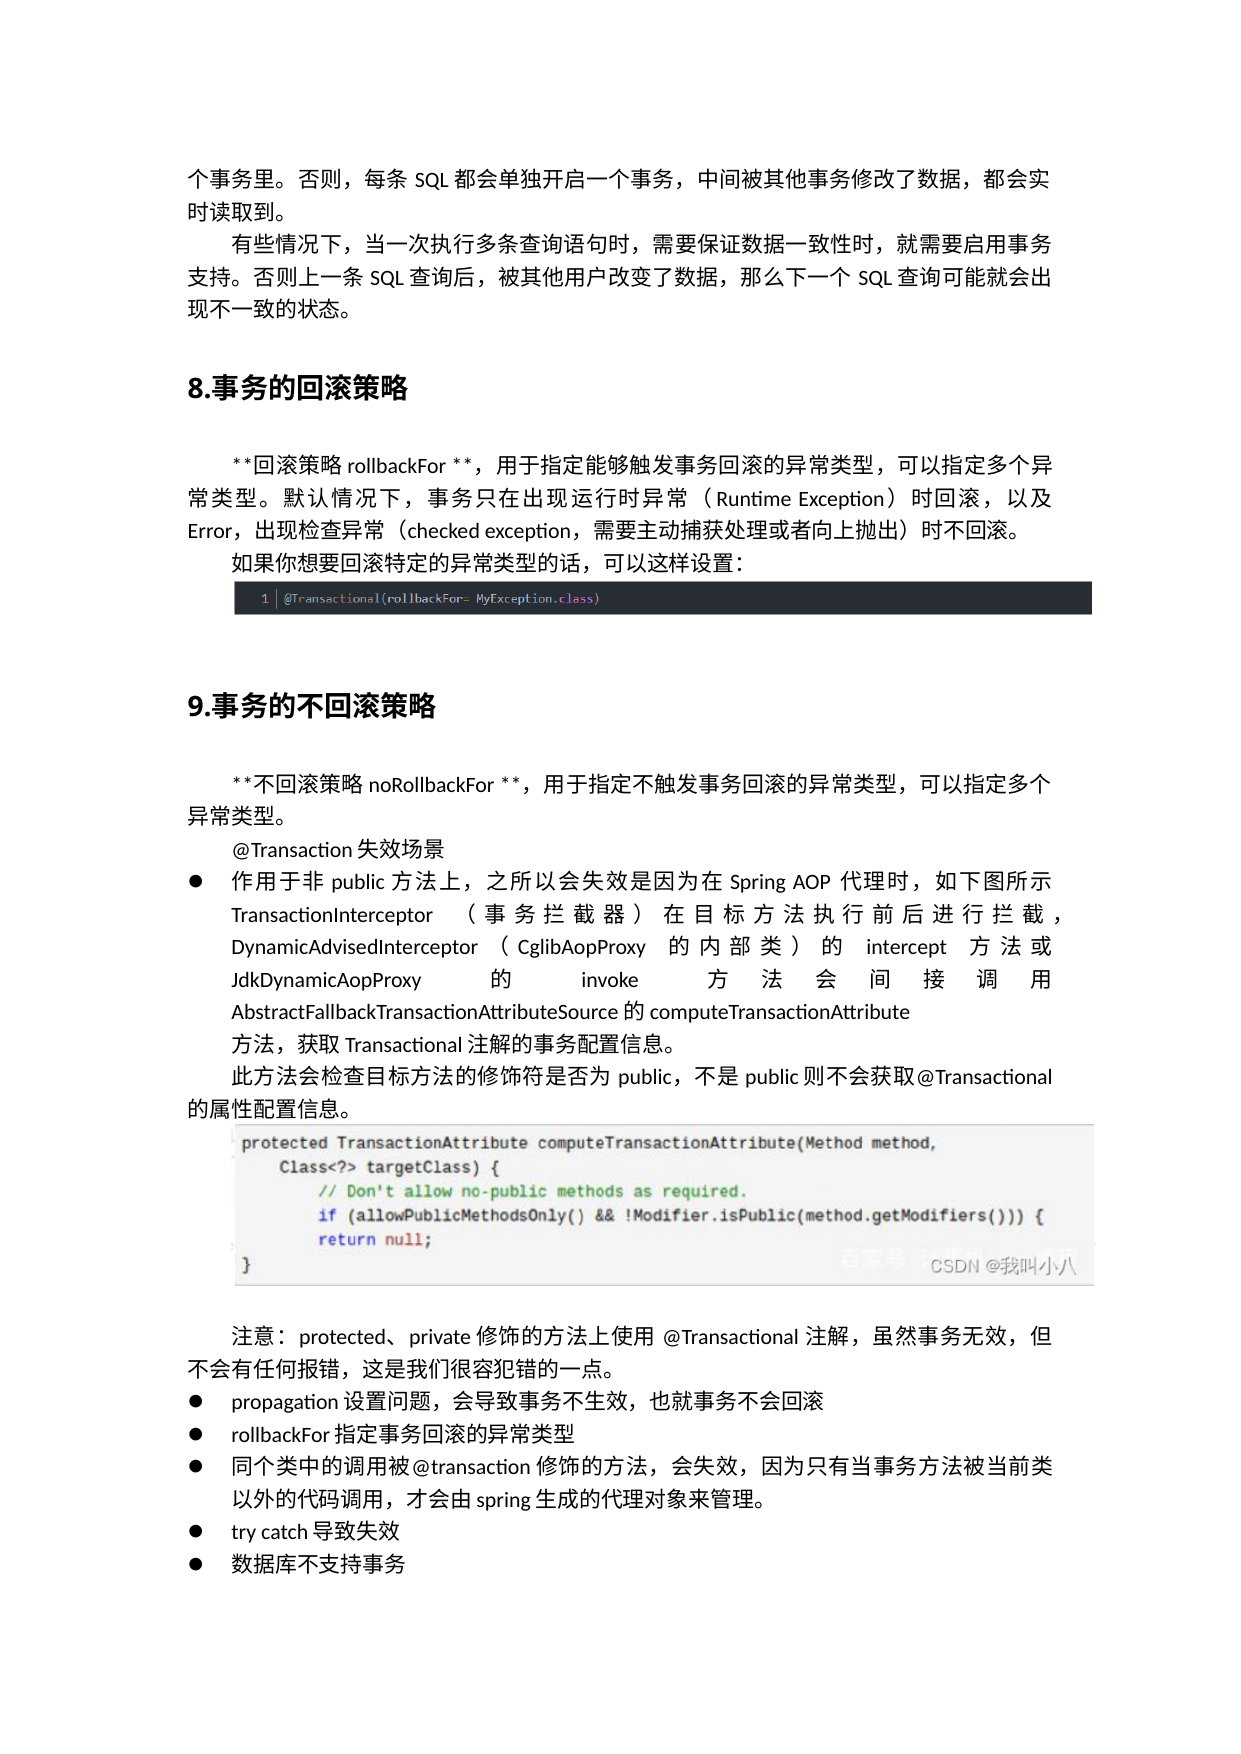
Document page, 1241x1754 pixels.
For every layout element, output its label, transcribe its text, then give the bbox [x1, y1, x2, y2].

list **回滚策略rollbackFor **，用于指定能够触发事务回滚的异常类型，可以指定多个异常类型。默认情况下，事务只在出现运行时异常（Runtime Exception）时回滚，以及 Error，出现检查异常（checked exception，需要主动捕获处理或者向上抛出）时不回滚。 [187, 448, 1053, 545]
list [187, 162, 1053, 227]
list try catch导致失效 [187, 1514, 1053, 1546]
subtitle 9.事务的不回滚策略 [187, 672, 1053, 737]
list 方法，获取Transactional 注解的事务配置信息。 [187, 1026, 1053, 1059]
list propagation设置问题，会导致事务不生效，也就事务不会回滚 [187, 1384, 1053, 1416]
subtitle 8.事务的回滚策略 [187, 354, 1053, 419]
list 作用于非public方法上，之所以会失效是因为在Spring AOP 代理时，如下图所示 TransactionInterceptor （事务拦截器）在目标方法执行前后进行拦截，DynamicAdvisedInterceptor（CglibAopProxy 的内部类）的 intercept 方法或 JdkDynamicAopProxy 的 invoke 方法会间接调用 AbstractFallbackTransactionAttributeSource的 computeTransactionAttribute [187, 864, 1053, 1026]
list @Transaction失效场景 [187, 831, 1053, 864]
list 此方法会检查目标方法的修饰符是否为 public，不是 public则不会获取@Transactional 的属性配置信息。 [187, 1059, 1053, 1124]
list **不回滚策略noRollbackFor **，用于指定不触发事务回滚的异常类型，可以指定多个异常类型。 [187, 766, 1053, 831]
list 同个类中的调用被@transaction修饰的方法，会失效，因为只有当事务方法被当前类以外的代码调用，才会由spring生成的代理对象来管理。 [187, 1449, 1053, 1514]
list 有些情况下，当一次执行多条查询语句时，需要保证数据一致性时，就需要启用事务支持。否则上一条 SQL 查询后，被其他用户改变了数据，那么下一个 SQL 查询可能就会出现不一致的状态。 [187, 227, 1053, 324]
picture [231, 577, 1096, 619]
list 注意：protected、private修饰的方法上使用 @Transactional 注解，虽然事务无效，但不会有任何报错，这是我们很容犯错的一点。 [187, 1319, 1053, 1384]
list 如果你想要回滚特定的异常类型的话，可以这样设置： [187, 545, 1053, 578]
list 数据库不支持事务 [187, 1546, 1053, 1579]
picture [231, 1123, 1096, 1288]
list rollbackFor指定事务回滚的异常类型 [187, 1416, 1053, 1449]
